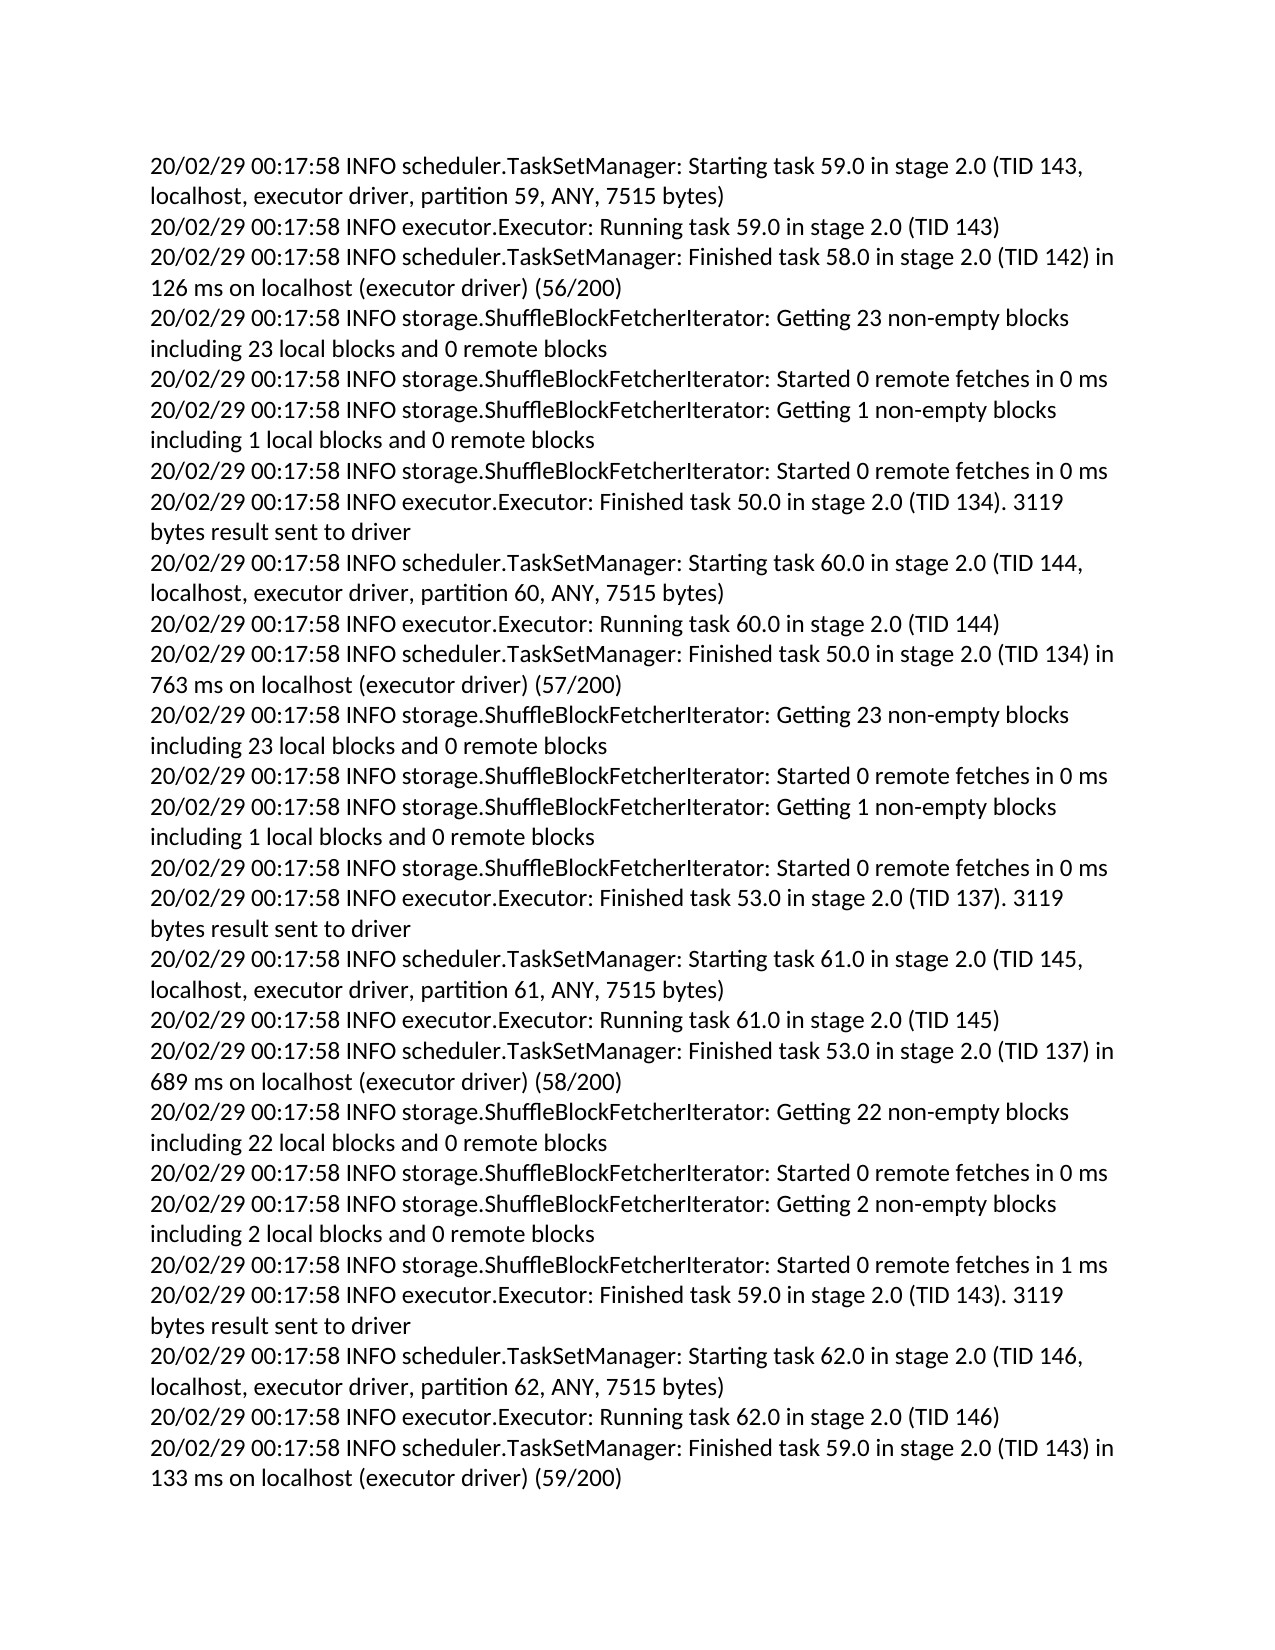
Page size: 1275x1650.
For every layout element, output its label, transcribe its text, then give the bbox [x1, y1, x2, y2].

text 20/02/29 00:17:58 INFO scheduler.TaskSetManager: Finished task 58.0 in stage 2.0 (TID 142) in 126 ms on localhost (executor driver) (56/200) [150, 242, 1125, 303]
text 20/02/29 00:17:58 INFO executor.Executor: Running task 62.0 in stage 2.0 (TID 146) [150, 1401, 1125, 1432]
text 20/02/29 00:17:58 INFO storage.ShuffleBlockFetcherIterator: Getting 23 non-empty blocks including 23 local blocks and 0 remote blocks [150, 699, 1125, 760]
text 20/02/29 00:17:58 INFO storage.ShuffleBlockFetcherIterator: Getting 22 non-empty blocks including 22 local blocks and 0 remote blocks [150, 1096, 1125, 1157]
text 20/02/29 00:17:58 INFO scheduler.TaskSetManager: Starting task 62.0 in stage 2.0 (TID 146, localhost, executor driver, partition 62, ANY, 7515 bytes) [150, 1340, 1125, 1401]
text 20/02/29 00:17:58 INFO scheduler.TaskSetManager: Finished task 50.0 in stage 2.0 (TID 134) in 763 ms on localhost (executor driver) (57/200) [150, 638, 1125, 699]
text 20/02/29 00:17:58 INFO storage.ShuffleBlockFetcherIterator: Getting 1 non-empty blocks including 1 local blocks and 0 remote blocks [150, 791, 1125, 852]
text 20/02/29 00:17:58 INFO storage.ShuffleBlockFetcherIterator: Started 0 remote fetches in 0 ms [150, 364, 1125, 394]
text 20/02/29 00:17:58 INFO executor.Executor: Running task 61.0 in stage 2.0 (TID 145) [150, 1004, 1125, 1035]
text 20/02/29 00:17:58 INFO scheduler.TaskSetManager: Finished task 53.0 in stage 2.0 (TID 137) in 689 ms on localhost (executor driver) (58/200) [150, 1035, 1125, 1096]
text 20/02/29 00:17:58 INFO storage.ShuffleBlockFetcherIterator: Started 0 remote fetches in 0 ms [150, 455, 1125, 486]
text 20/02/29 00:17:58 INFO storage.ShuffleBlockFetcherIterator: Getting 2 non-empty blocks including 2 local blocks and 0 remote blocks [150, 1188, 1125, 1249]
text 20/02/29 00:17:58 INFO scheduler.TaskSetManager: Finished task 59.0 in stage 2.0 (TID 143) in 133 ms on localhost (executor driver) (59/200) [150, 1432, 1125, 1493]
text 20/02/29 00:17:58 INFO storage.ShuffleBlockFetcherIterator: Started 0 remote fetches in 0 ms [150, 852, 1125, 882]
text 20/02/29 00:17:58 INFO executor.Executor: Running task 59.0 in stage 2.0 (TID 143) [150, 211, 1125, 242]
text 20/02/29 00:17:58 INFO scheduler.TaskSetManager: Starting task 59.0 in stage 2.0 (TID 143, localhost, executor driver, partition 59, ANY, 7515 bytes) [150, 150, 1125, 211]
text 20/02/29 00:17:58 INFO executor.Executor: Running task 60.0 in stage 2.0 (TID 144) [150, 608, 1125, 638]
text 20/02/29 00:17:58 INFO storage.ShuffleBlockFetcherIterator: Getting 1 non-empty blocks including 1 local blocks and 0 remote blocks [150, 394, 1125, 455]
text 20/02/29 00:17:58 INFO storage.ShuffleBlockFetcherIterator: Started 0 remote fetches in 0 ms [150, 760, 1125, 791]
text 20/02/29 00:17:58 INFO storage.ShuffleBlockFetcherIterator: Getting 23 non-empty blocks including 23 local blocks and 0 remote blocks [150, 303, 1125, 364]
text 20/02/29 00:17:58 INFO storage.ShuffleBlockFetcherIterator: Started 0 remote fetches in 0 ms [150, 1157, 1125, 1188]
text 20/02/29 00:17:58 INFO executor.Executor: Finished task 53.0 in stage 2.0 (TID 137). 3119 bytes result sent to driver [150, 882, 1125, 943]
text 20/02/29 00:17:58 INFO executor.Executor: Finished task 50.0 in stage 2.0 (TID 134). 3119 bytes result sent to driver [150, 486, 1125, 547]
text 20/02/29 00:17:58 INFO scheduler.TaskSetManager: Starting task 61.0 in stage 2.0 (TID 145, localhost, executor driver, partition 61, ANY, 7515 bytes) [150, 943, 1125, 1004]
text 20/02/29 00:17:58 INFO scheduler.TaskSetManager: Starting task 60.0 in stage 2.0 (TID 144, localhost, executor driver, partition 60, ANY, 7515 bytes) [150, 547, 1125, 608]
text 20/02/29 00:17:58 INFO executor.Executor: Finished task 59.0 in stage 2.0 (TID 143). 3119 bytes result sent to driver [150, 1279, 1125, 1340]
text 20/02/29 00:17:58 INFO storage.ShuffleBlockFetcherIterator: Started 0 remote fetches in 1 ms [150, 1249, 1125, 1279]
